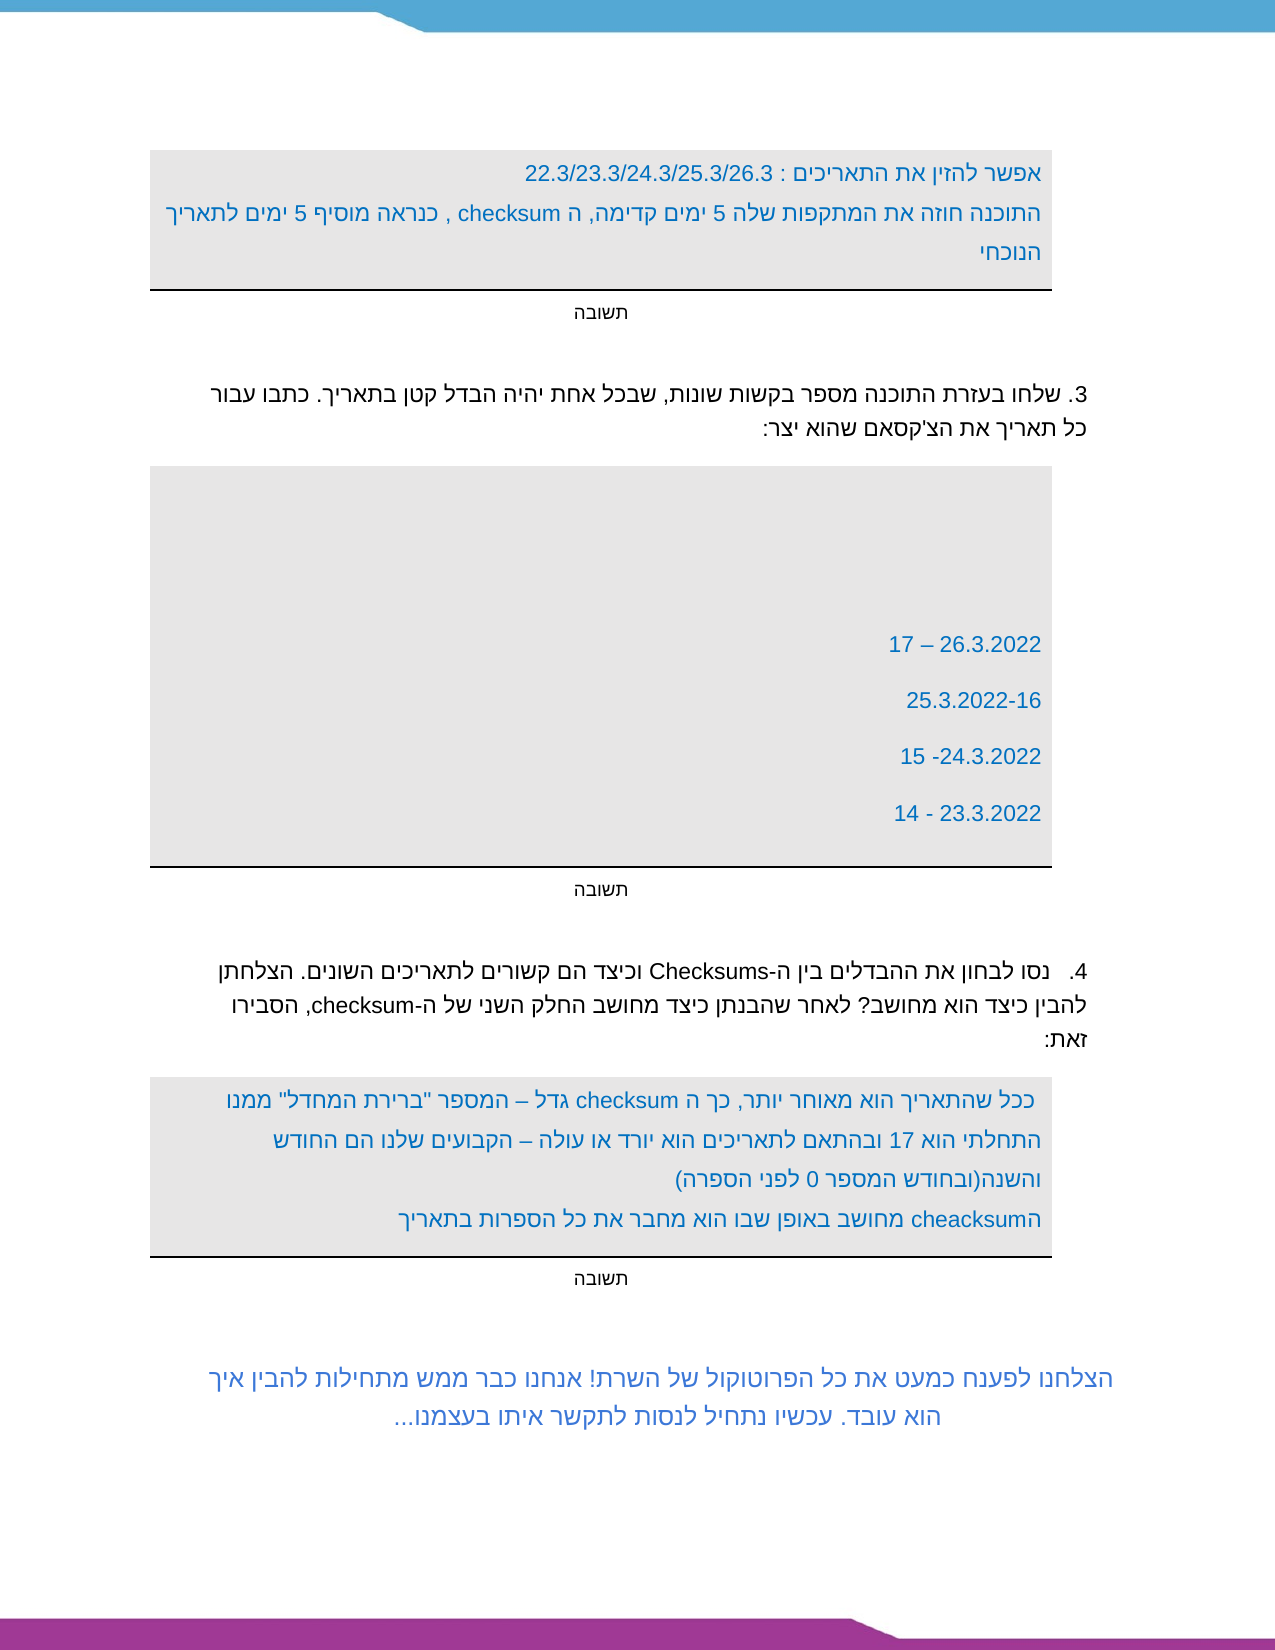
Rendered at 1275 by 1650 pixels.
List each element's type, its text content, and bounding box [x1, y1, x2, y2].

text 4. נסו לבחון את ההבדלים בין ה-Checksums וכיצד הם קשורים לתאריכים השונים. הצלחתן להבין כיצד הוא מחושב? לאחר שהבנתן כיצד מחושב החלק השני של ה-checksum, הסבירו זאת: [187, 958, 1087, 1052]
table_header ככל שהתאריך הוא מאוחר יותר, כך ה checksum גדל – המספר "ברירת המחדל" ממנו התחלתי הוא 17 ובהתאם לתאריכים הוא יורד או עולה – הקבועים שלנו הם החודש והשנה(ובחודש המספר 0 לפני הספרה) הcheacksum מחושב באופן שבו הוא מחבר את כל הספרות בתאריך [150, 1077, 1052, 1256]
table_cell תשובה [150, 868, 1052, 924]
table_header 26.3.2022 – 17 25.3.2022-16 24.3.2022- 15 23.3.2022 - 14 [150, 466, 1052, 866]
picture [0, 0, 1275, 49]
table_cell תשובה [150, 291, 1052, 347]
picture [0, 1595, 1275, 1650]
text 3. שלחו בעזרת התוכנה מספר בקשות שונות, שבכל אחת יהיה הבדל קטן בתאריך. כתבו עבור כל תאריך את הצ'קסאם שהוא יצר: [187, 381, 1087, 442]
table_header אפשר להזין את התאריכים : 22.3/23.3/24.3/25.3/26.3 התוכנה חוזה את המתקפות שלה 5 ימים קדימה, ה checksum , כנראה מוסיף 5 ימים לתאריך הנוכחי [150, 150, 1052, 289]
table_cell תשובה [150, 1258, 1052, 1313]
text הצלחנו לפענח כמעט את כל הפרוטוקול של השרת! אנחנו כבר ממש מתחילות להבין איך הוא עובד. עכשיו נתחיל לנסות לתקשר איתו בעצמנו... [198, 1364, 1125, 1430]
